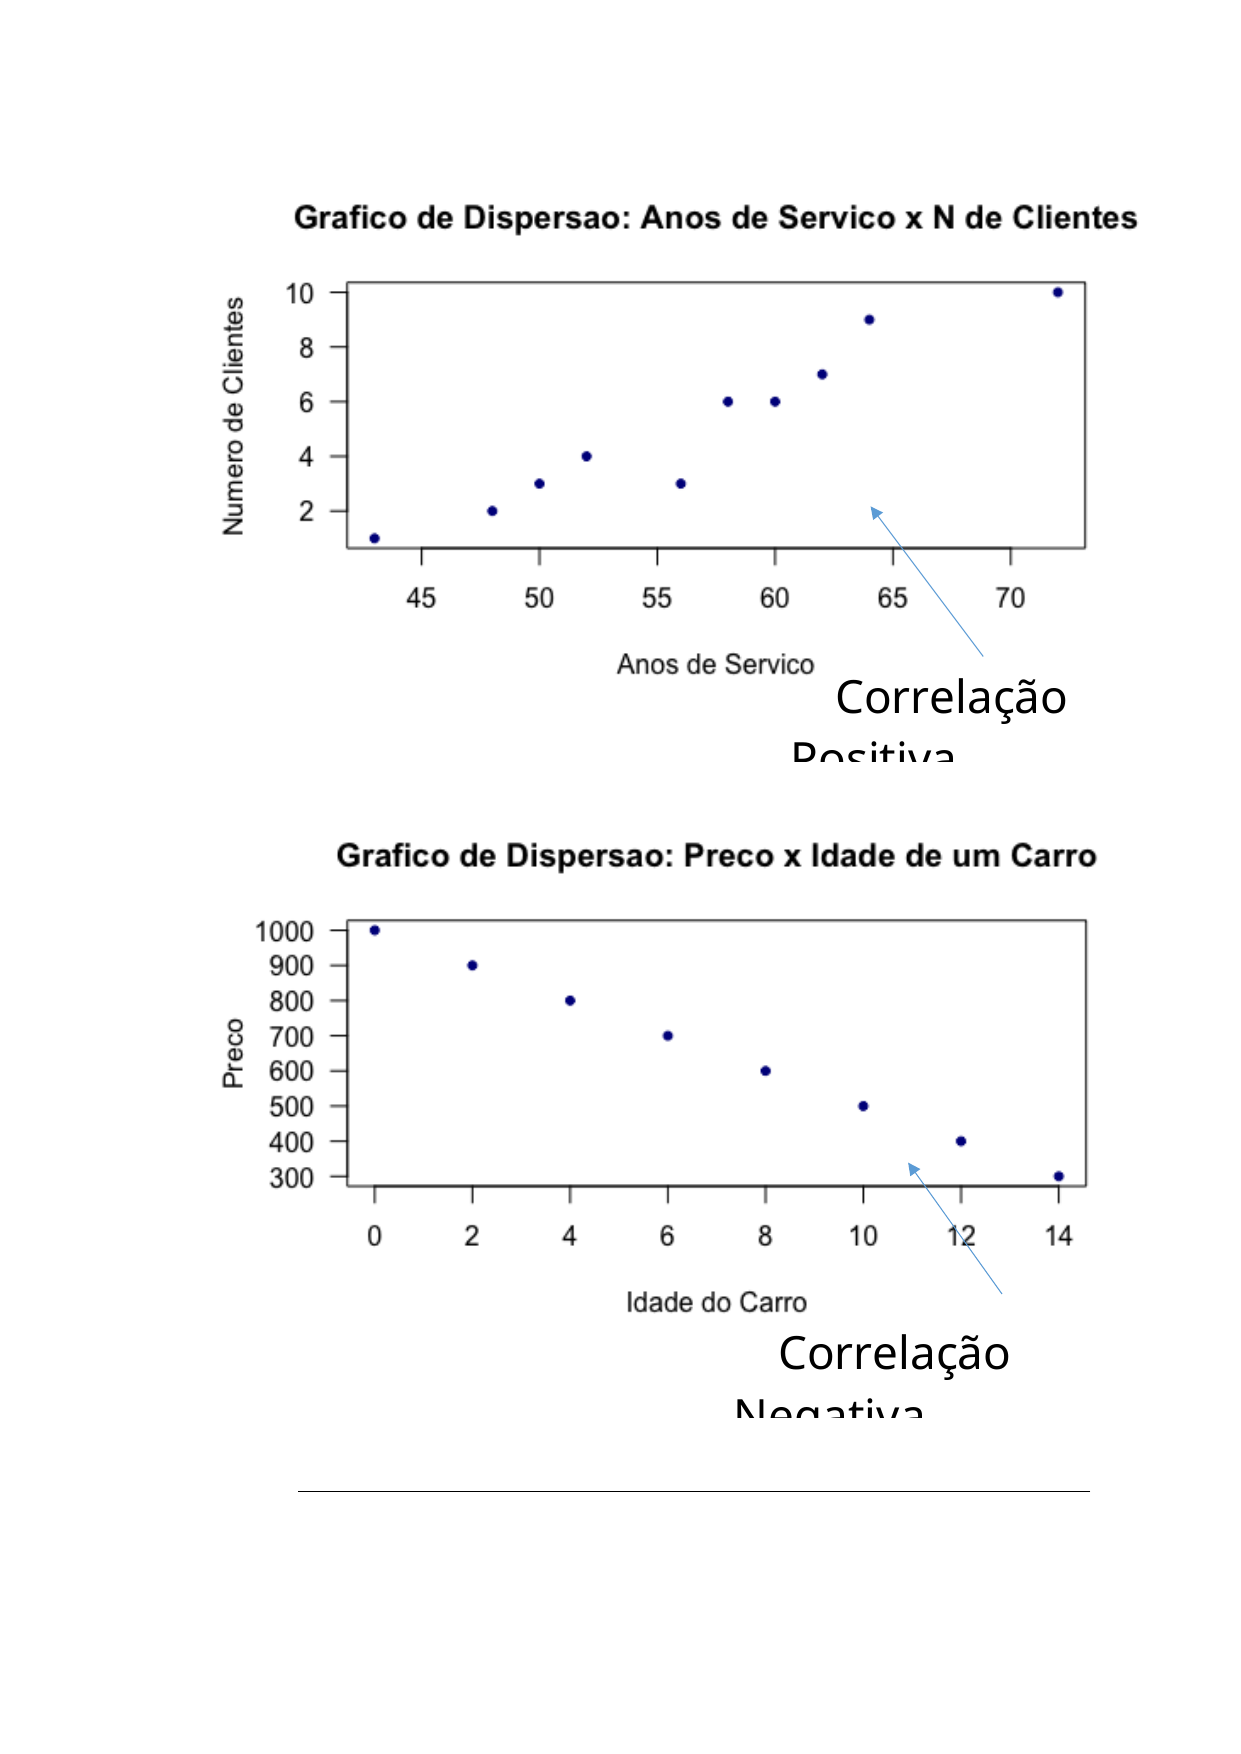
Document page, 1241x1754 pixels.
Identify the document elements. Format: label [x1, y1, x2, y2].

picture [990, 1347, 1004, 1353]
picture [879, 1347, 891, 1353]
picture [814, 1347, 828, 1353]
picture [214, 150, 1154, 715]
picture [214, 787, 1155, 1353]
